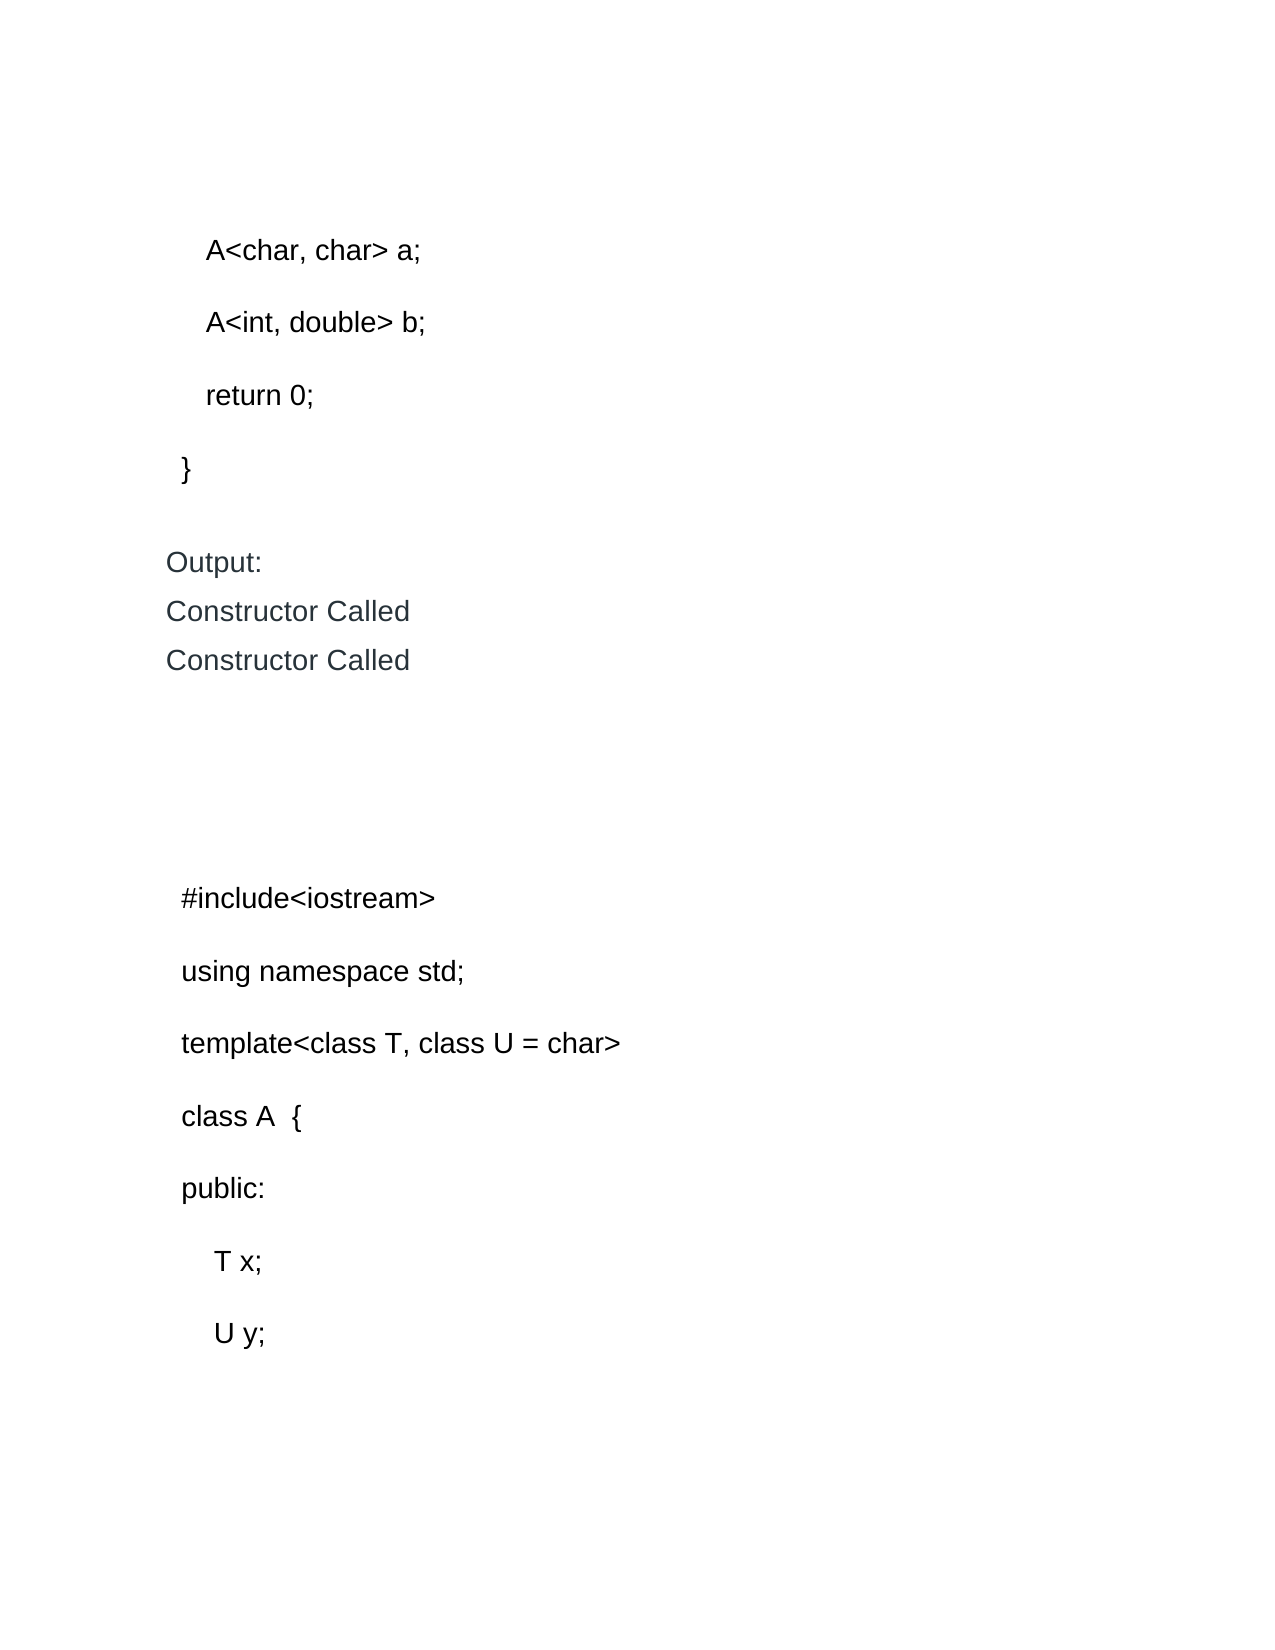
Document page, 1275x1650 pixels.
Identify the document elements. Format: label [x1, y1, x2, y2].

table_header [150, 150, 1118, 1433]
